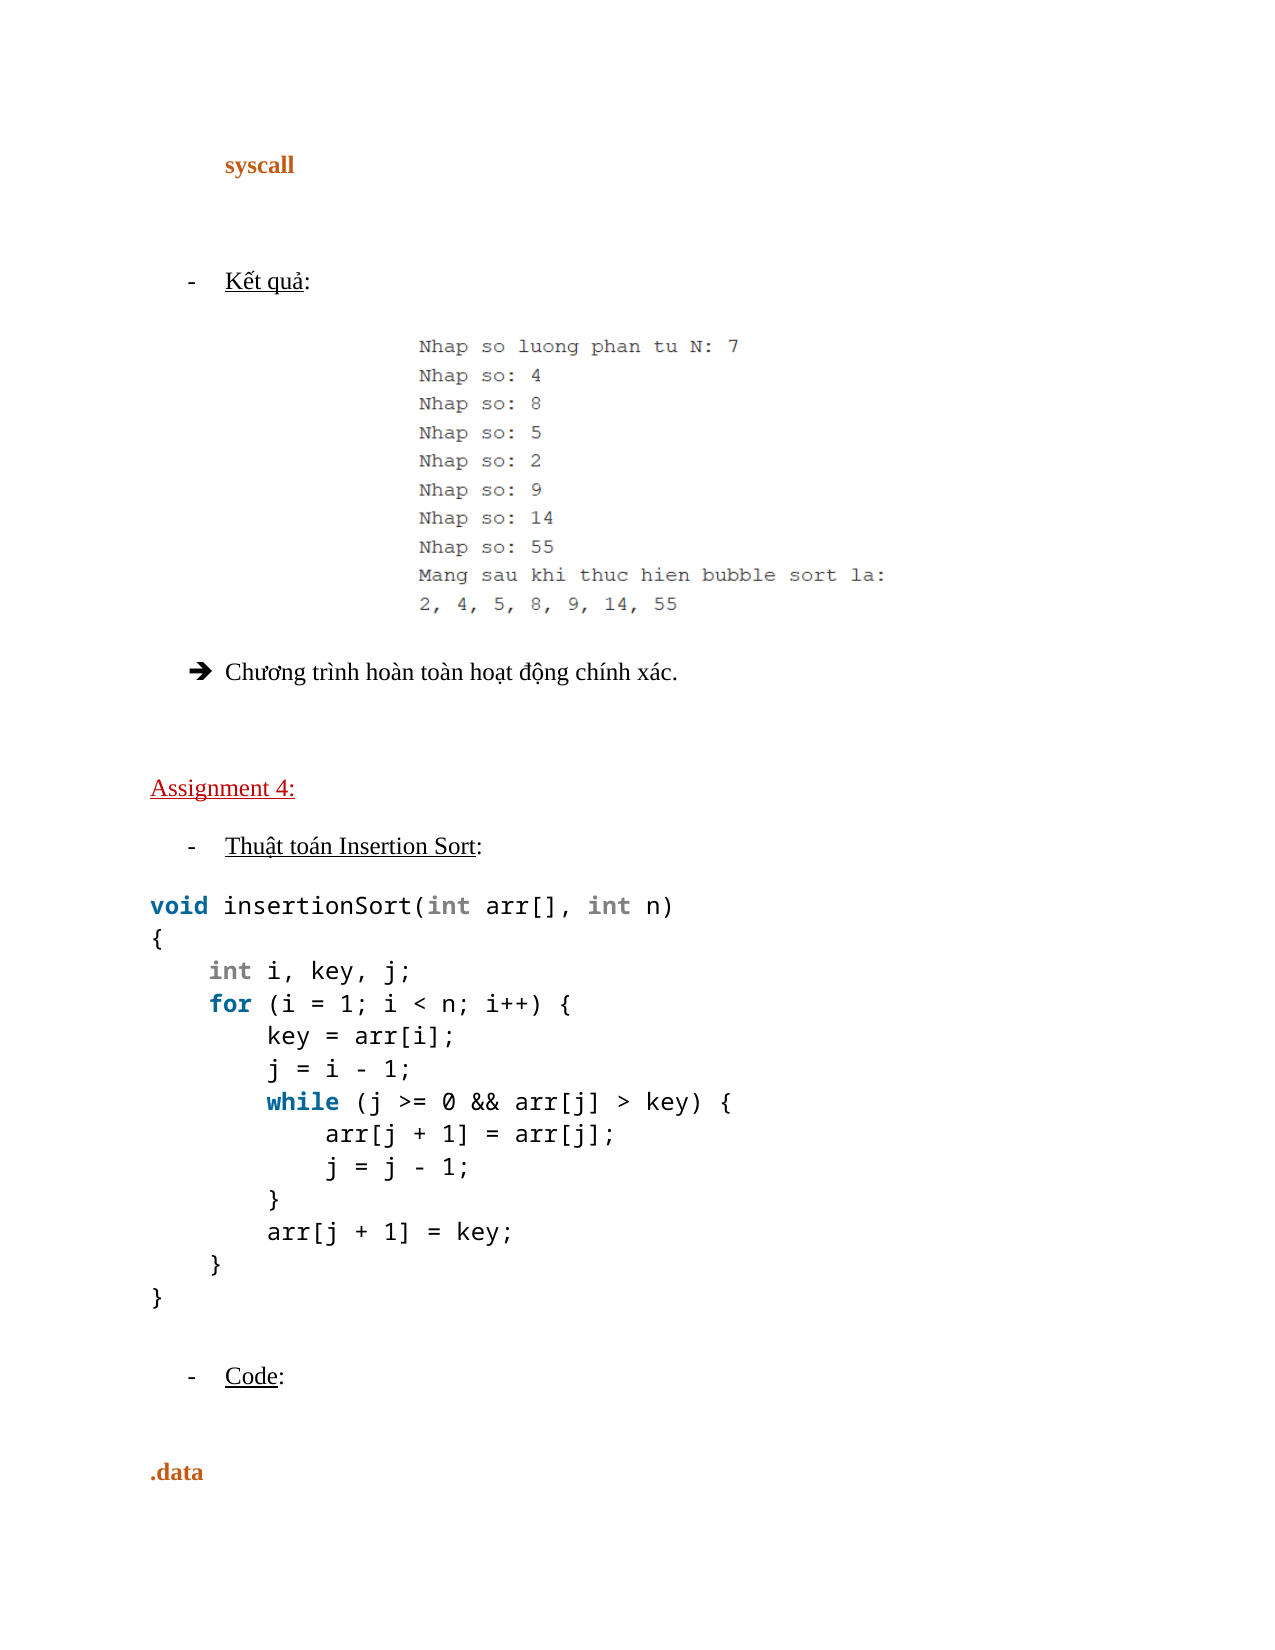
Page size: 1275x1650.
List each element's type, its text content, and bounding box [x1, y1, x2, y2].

list Code: [187, 1361, 1125, 1390]
text } [150, 1280, 1125, 1312]
text arr[j + 1] = arr[j]; [150, 1117, 1125, 1149]
list Chương trình hoàn toàn hoạt động chính xác. [187, 657, 1125, 686]
list Kết quả: [187, 266, 1125, 294]
text } [150, 1182, 1125, 1215]
text while (j >= 0 && arr[j] > key) { [150, 1084, 1125, 1117]
text syscall [150, 150, 1125, 179]
text key = arr[i]; [150, 1019, 1125, 1052]
text } [150, 1247, 1125, 1280]
text void insertionSort(int arr[], int n) [150, 889, 1125, 921]
text Assignment 4: [150, 773, 1125, 802]
text .data [150, 1457, 1125, 1486]
text { [150, 921, 1125, 954]
text for (i = 1; i < n; i++) { [150, 986, 1125, 1019]
text arr[j + 1] = key; [150, 1215, 1125, 1247]
text j = i - 1; [150, 1052, 1125, 1084]
text int i, key, j; [150, 954, 1125, 986]
list Thuật toán Insertion Sort: [187, 831, 1125, 859]
text j = j - 1; [150, 1149, 1125, 1182]
picture [418, 323, 894, 628]
